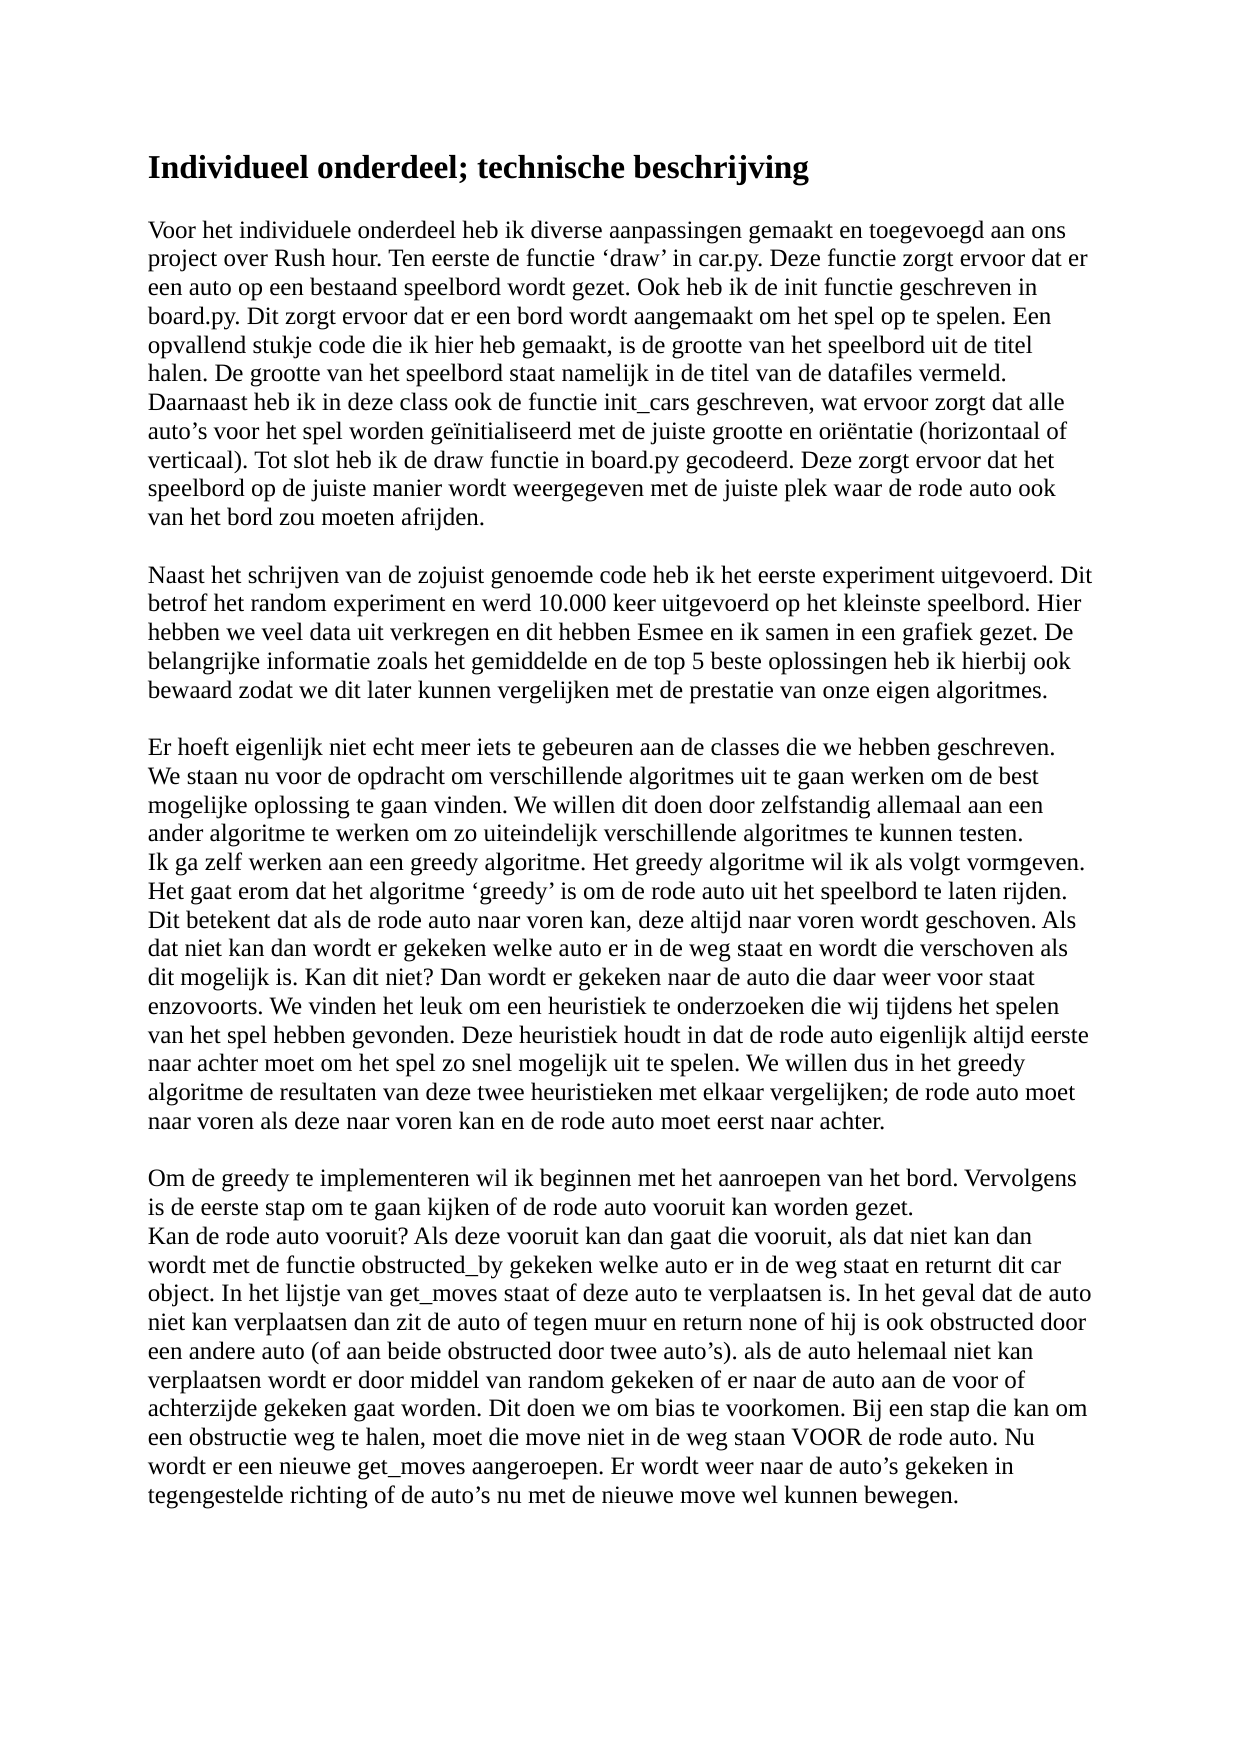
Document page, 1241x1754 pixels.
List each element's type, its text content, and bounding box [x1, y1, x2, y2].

text Er hoeft eigenlijk niet echt meer iets te gebeuren aan de classes die we hebben geschreven. We staan nu voor de opdracht om verschillende algoritmes uit te gaan werken om de best mogelijke oplossing te gaan vinden. We willen dit doen door zelfstandig allemaal aan een ander algoritme te werken om zo uiteindelijk verschillende algoritmes te kunnen testen. [148, 732, 1093, 847]
text Kan de rode auto vooruit? Als deze vooruit kan dan gaat die vooruit, als dat niet kan dan wordt met de functie obstructed_by gekeken welke auto er in de weg staat en returnt dit car object. In het lijstje van get_moves staat of deze auto te verplaatsen is. In het geval dat de auto niet kan verplaatsen dan zit de auto of tegen muur en return none of hij is ook obstructed door een andere auto (of aan beide obstructed door twee auto’s). als de auto helemaal niet kan verplaatsen wordt er door middel van random gekeken of er naar de auto aan de voor of achterzijde gekeken gaat worden. Dit doen we om bias te voorkomen. Bij een stap die kan om een obstructie weg te halen, moet die move niet in de weg staan VOOR de rode auto. Nu wordt er een nieuwe get_moves aangeroepen. Er wordt weer naar de auto’s gekeken in tegengestelde richting of de auto’s nu met de nieuwe move wel kunnen bewegen. [148, 1221, 1093, 1508]
text Ik ga zelf werken aan een greedy algoritme. Het greedy algoritme wil ik als volgt vormgeven. Het gaat erom dat het algoritme ‘greedy’ is om de rode auto uit het speelbord te laten rijden. Dit betekent dat als de rode auto naar voren kan, deze altijd naar voren wordt geschoven. Als dat niet kan dan wordt er gekeken welke auto er in de weg staat en wordt die verschoven als dit mogelijk is. Kan dit niet? Dan wordt er gekeken naar de auto die daar weer voor staat enzovoorts. We vinden het leuk om een heuristiek te onderzoeken die wij tijdens het spelen van het spel hebben gevonden. Deze heuristiek houdt in dat de rode auto eigenlijk altijd eerste naar achter moet om het spel zo snel mogelijk uit te spelen. We willen dus in het greedy algoritme de resultaten van deze twee heuristieken met elkaar vergelijken; de rode auto moet naar voren als deze naar voren kan en de rode auto moet eerst naar achter. [148, 847, 1093, 1135]
text Individueel onderdeel; technische beschrijving [148, 148, 1093, 186]
text Naast het schrijven van de zojuist genoemde code heb ik het eerste experiment uitgevoerd. Dit betrof het random experiment en werd 10.000 keer uitgevoerd op het kleinste speelbord. Hier hebben we veel data uit verkregen en dit hebben Esmee en ik samen in een grafiek gezet. De belangrijke informatie zoals het gemiddelde en de top 5 beste oplossingen heb ik hierbij ook bewaard zodat we dit later kunnen vergelijken met de prestatie van onze eigen algoritmes. [148, 560, 1093, 703]
text Om de greedy te implementeren wil ik beginnen met het aanroepen van het bord. Vervolgens is de eerste stap om te gaan kijken of de rode auto vooruit kan worden gezet. [148, 1163, 1093, 1221]
text Voor het individuele onderdeel heb ik diverse aanpassingen gemaakt en toegevoegd aan ons project over Rush hour. Ten eerste de functie ‘draw’ in car.py. Deze functie zorgt ervoor dat er een auto op een bestaand speelbord wordt gezet. Ook heb ik de init functie geschreven in board.py. Dit zorgt ervoor dat er een bord wordt aangemaakt om het spel op te spelen. Een opvallend stukje code die ik hier heb gemaakt, is de grootte van het speelbord uit de titel halen. De grootte van het speelbord staat namelijk in de titel van de datafiles vermeld. Daarnaast heb ik in deze class ook de functie init_cars geschreven, wat ervoor zorgt dat alle auto’s voor het spel worden geïnitialiseerd met de juiste grootte en oriëntatie (horizontaal of verticaal). Tot slot heb ik de draw functie in board.py gecodeerd. Deze zorgt ervoor dat het speelbord op de juiste manier wordt weergegeven met de juiste plek waar de rode auto ook van het bord zou moeten afrijden. [148, 215, 1093, 531]
